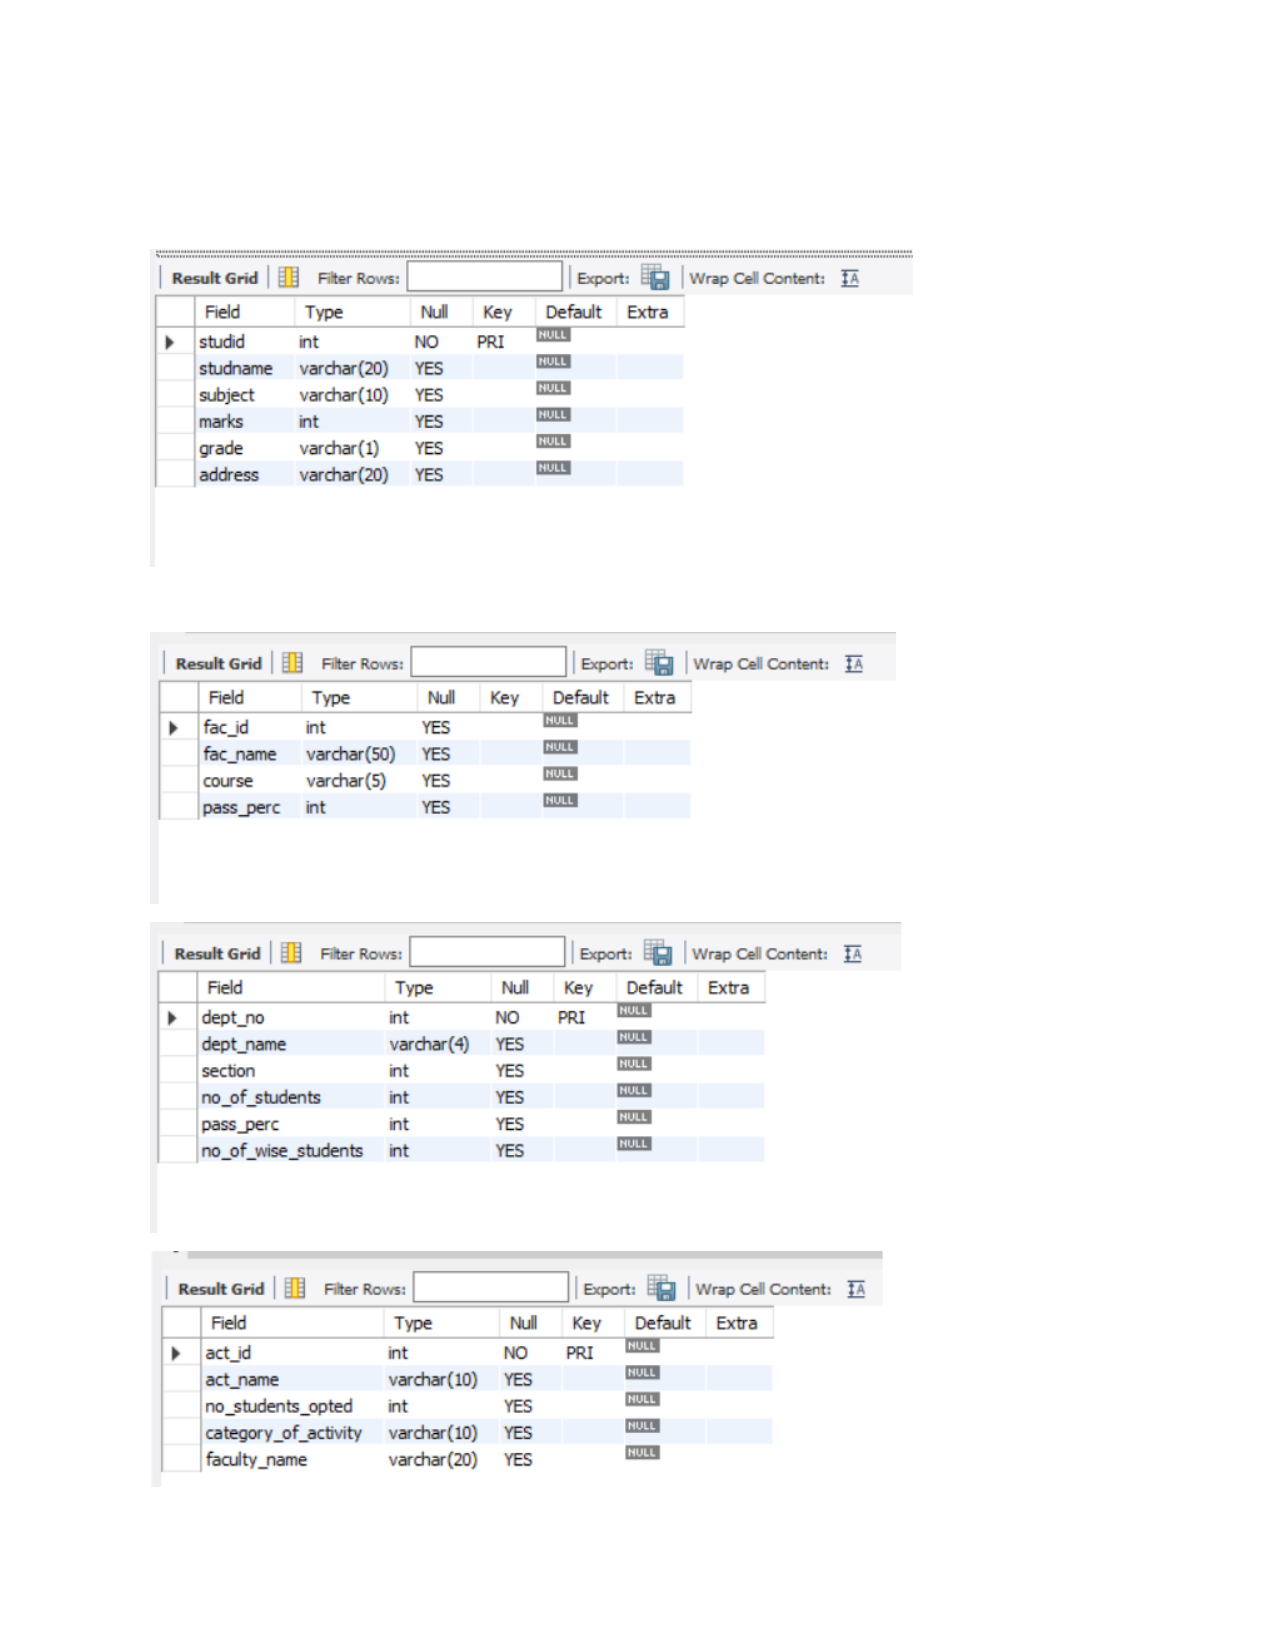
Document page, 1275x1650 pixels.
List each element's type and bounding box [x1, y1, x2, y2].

picture [150, 1251, 883, 1487]
picture [150, 249, 913, 567]
picture [150, 922, 902, 1233]
picture [150, 632, 897, 904]
